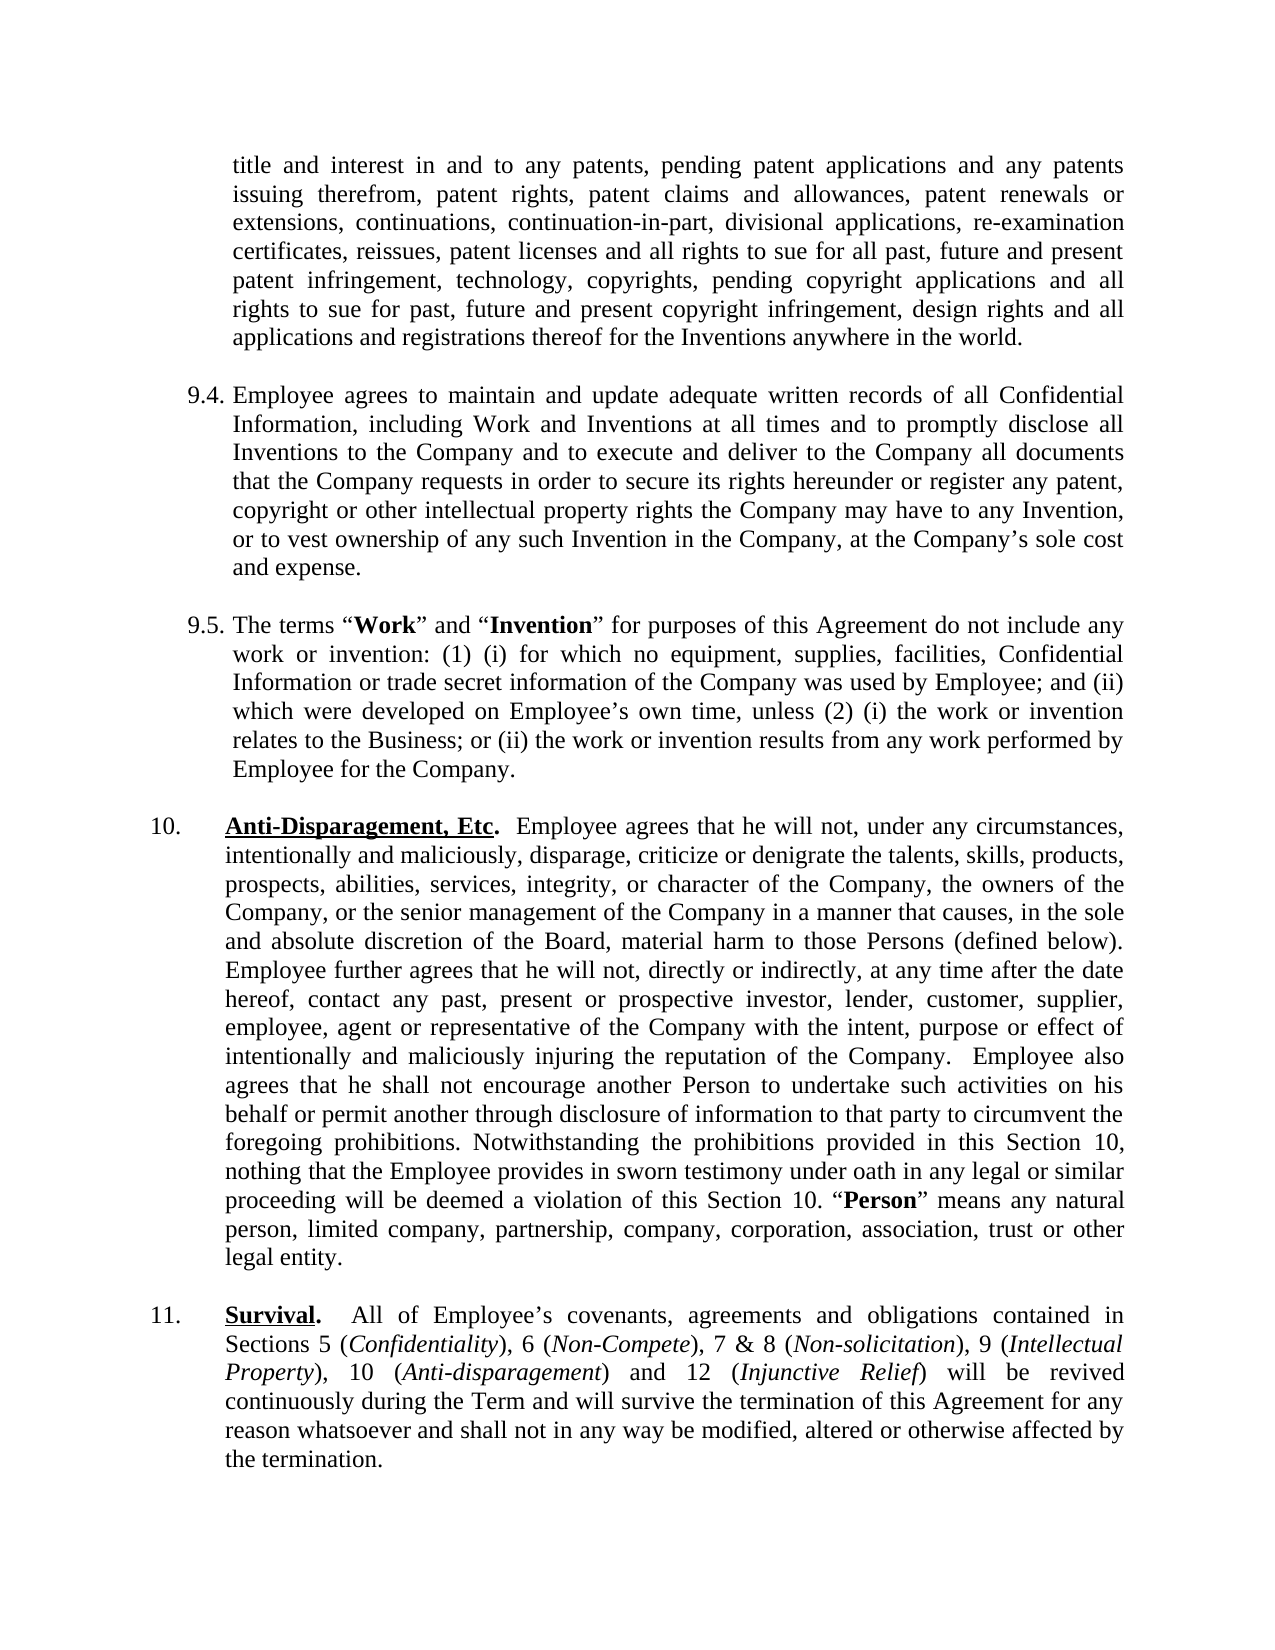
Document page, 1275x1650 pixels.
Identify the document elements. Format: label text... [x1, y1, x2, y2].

list Employee agrees to maintain and update adequate written records of all Confidential Information, including Work and Inventions at all times and to promptly disclose all Inventions to the Company and to execute and deliver to the Company all documents that the Company requests in order to secure its rights hereunder or register any patent, copyright or other intellectual property rights the Company may have to any Invention, or to vest ownership of any such Invention in the Company, at the Company’s sole cost and expense. [187, 380, 1125, 581]
list Anti-Disparagement, Etc. Employee agrees that he will not, under any circumstances, intentionally and maliciously, disparage, criticize or denigrate the talents, skills, products, prospects, abilities, services, integrity, or character of the Company, the owners of the Company, or the senior management of the Company in a manner that causes, in the sole and absolute discretion of the Board, material harm to those Persons (defined below). Employee further agrees that he will not, directly or indirectly, at any time after the date hereof, contact any past, present or prospective investor, lender, customer, supplier, employee, agent or representative of the Company with the intent, purpose or effect of intentionally and maliciously injuring the reputation of the Company. Employee also agrees that he shall not encourage another Person to undertake such activities on his behalf or permit another through disclosure of information to that party to circumvent the foregoing prohibitions. Notwithstanding the prohibitions provided in this Section 10, nothing that the Employee provides in sworn testimony under oath in any legal or similar proceeding will be deemed a violation of this Section 10. “Person” means any natural person, limited company, partnership, company, corporation, association, trust or other legal entity. [150, 811, 1125, 1271]
list The terms “Work” and “Invention” for purposes of this Agreement do not include any work or invention: (1) (i) for which no equipment, supplies, facilities, Confidential Information or trade secret information of the Company was used by Employee; and (ii) which were developed on Employee’s own time, unless (2) (i) the work or invention relates to the Business; or (ii) the work or invention results from any work performed by Employee for the Company. [187, 610, 1125, 782]
list Survival. All of Employee’s covenants, agreements and obligations contained in Sections 5 (Confidentiality), 6 (Non-Compete), 7 & 8 (Non-solicitation), 9 (Intellectual Property), 10 (Anti-disparagement) and 12 (Injunctive Relief) will be revived continuously during the Term and will survive the termination of this Agreement for any reason whatsoever and shall not in any way be modified, altered or otherwise affected by the termination. [150, 1300, 1125, 1472]
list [187, 150, 1125, 351]
